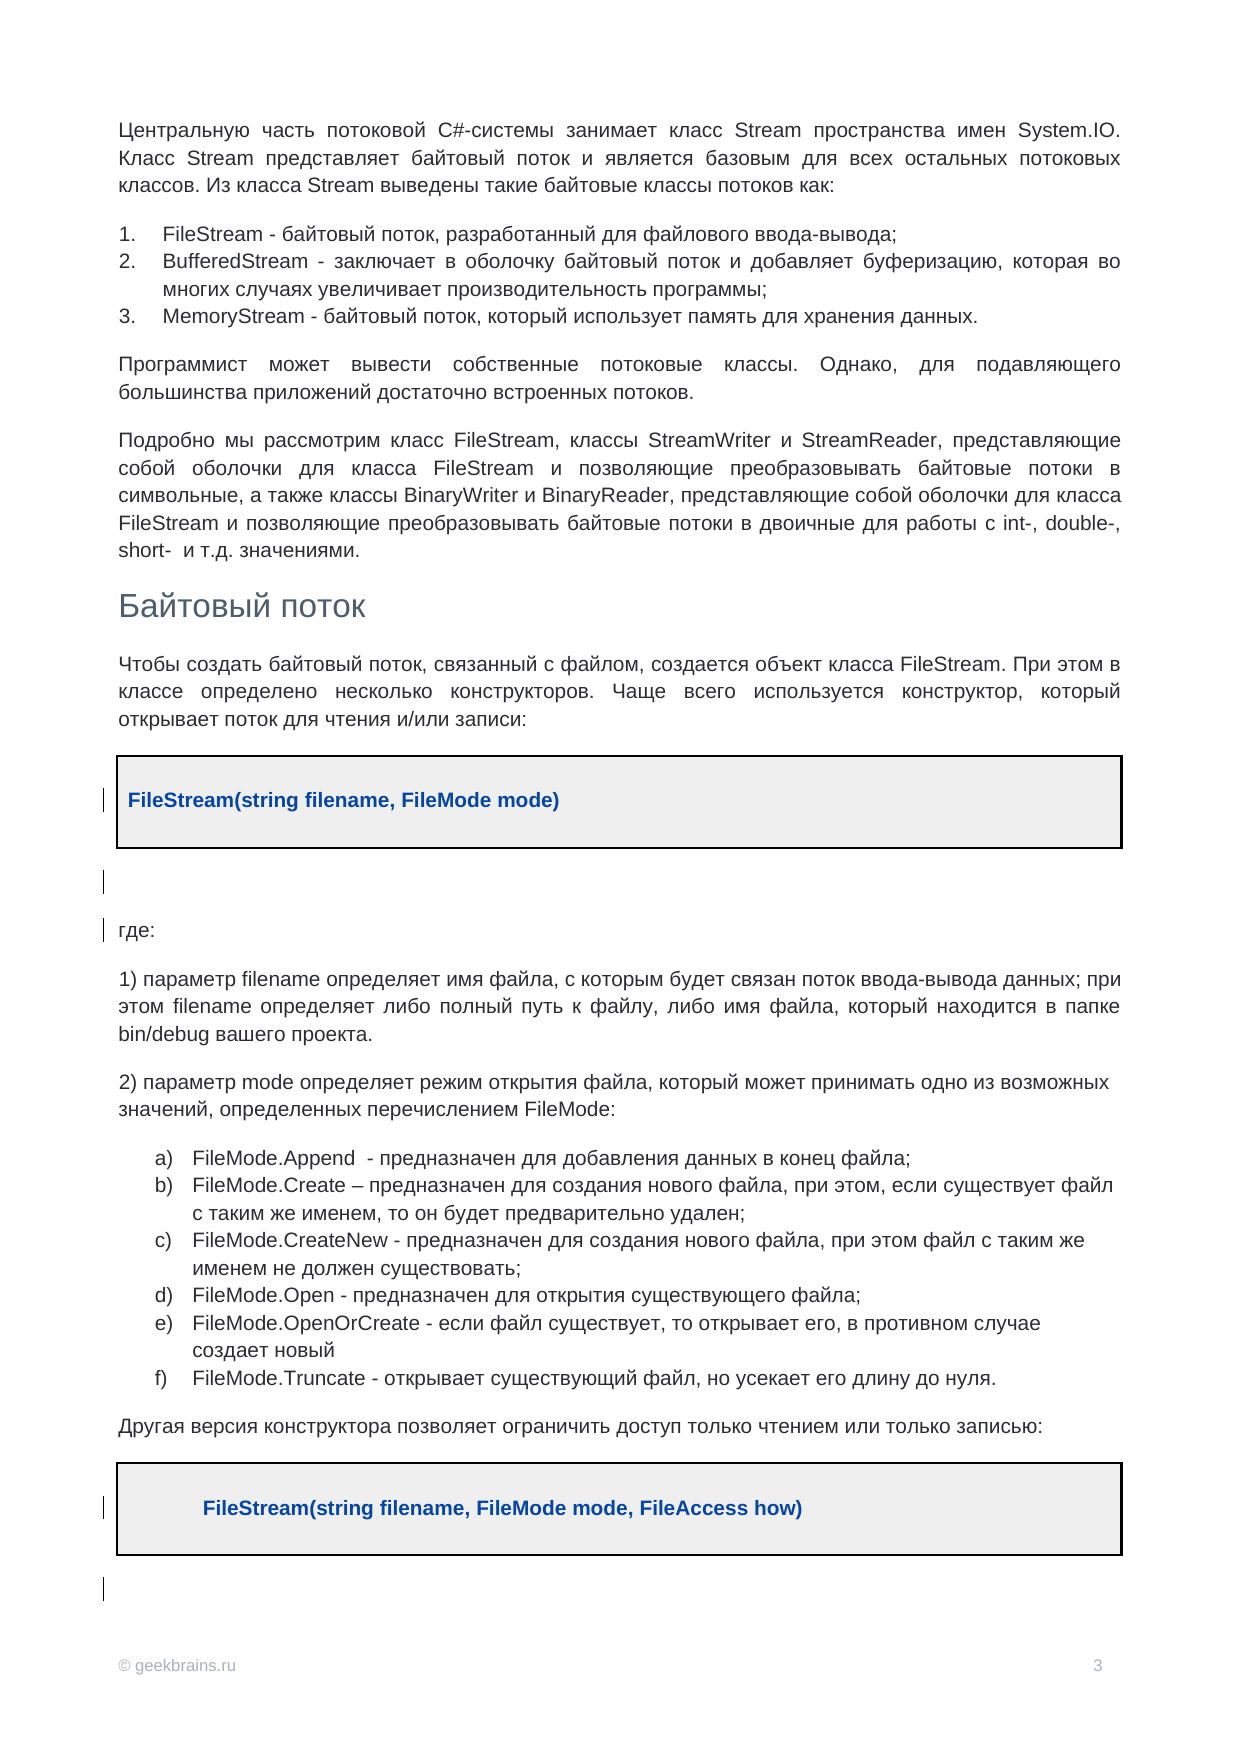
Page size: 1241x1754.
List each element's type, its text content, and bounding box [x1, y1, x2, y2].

text Центральную часть потоковой С#-системы занимает класс Stream пространства имен System.IO. Класс Stream представляет байтовый поток и является базовым для всех остальных потоковых классов. Из класса Stream выведены такие байтовые классы потоков как: [118, 118, 1122, 197]
text Другая версия конструктора позволяет ограничить доступ только чтением или только записью: [118, 1414, 1122, 1438]
list BufferedStream - заключает в оболочку байтовый поток и добавляет буферизацию, которая во многих случаях увеличивает производительность программы; [119, 249, 1122, 300]
list FileStream - байтовый поток, разработанный для файлового ввода-вывода; [119, 221, 1122, 245]
text где: [118, 918, 1122, 942]
list MemoryStream - байтовый поток, который использует память для хранения данных. [119, 304, 1122, 328]
subtitle Байтовый поток [118, 586, 1122, 625]
table_header FileStream(string filename, FileMode mode) [118, 757, 1120, 847]
list FileMode.Create – предназначен для создания нового файла, при этом, если существует файл с таким же именем, то он будет предварительно удален; [154, 1173, 1122, 1224]
text 1) параметр filename определяет имя файла, с которым будет связан поток ввода-вывода данных; при этом filename определяет либо полный путь к файлу, либо имя файла, который находится в папке bin/debug вашего проекта. [118, 966, 1122, 1045]
text Подробно мы рассмотрим класс FileStream, классы StreamWriter и StreamReader, представляющие собой оболочки для класса FileStream и позволяющие преобразовывать байтовые потоки в символьные, а также классы BinaryWriter и BinaryReader, представляющие собой оболочки для класса FileStream и позволяющие преобразовывать байтовые потоки в двоичные для работы с int-, double-, short- и т.д. значениями. [118, 428, 1122, 562]
list FileMode.ОpenOrCreate - если файл существует, то открывает его, в противном случае создает новый [154, 1311, 1122, 1362]
list FileMode.Append - предназначен для добавления данных в конец файла; [154, 1146, 1122, 1169]
text Чтобы создать байтовый поток, связанный с файлом, создается объект класса FileStream. При этом в классе определено несколько конструкторов. Чаще всего используется конструктор, который открывает поток для чтения и/или записи: [118, 651, 1122, 730]
text 2) параметр mode определяет режим открытия файла, который может принимать одно из возможных значений, определенных перечислением FileMode: [118, 1070, 1122, 1121]
text Программист может вывести собственные потоковые классы. Однако, для подавляющего большинства приложений достаточно встроенных потоков. [118, 352, 1122, 404]
table_header FileStream(string filename, FileMode mode, FileAccess how) [118, 1464, 1120, 1554]
list FileMоde.Open - предназначен для открытия существующего файла; [154, 1283, 1122, 1307]
list FileMode.Truncate - открывает существующий файл, но усекает его длину до нуля. [154, 1366, 1122, 1389]
list FileMode.CreateNew - предназначен для создания нового файла, при этом файл с таким же именем не должен существовать; [154, 1228, 1122, 1279]
